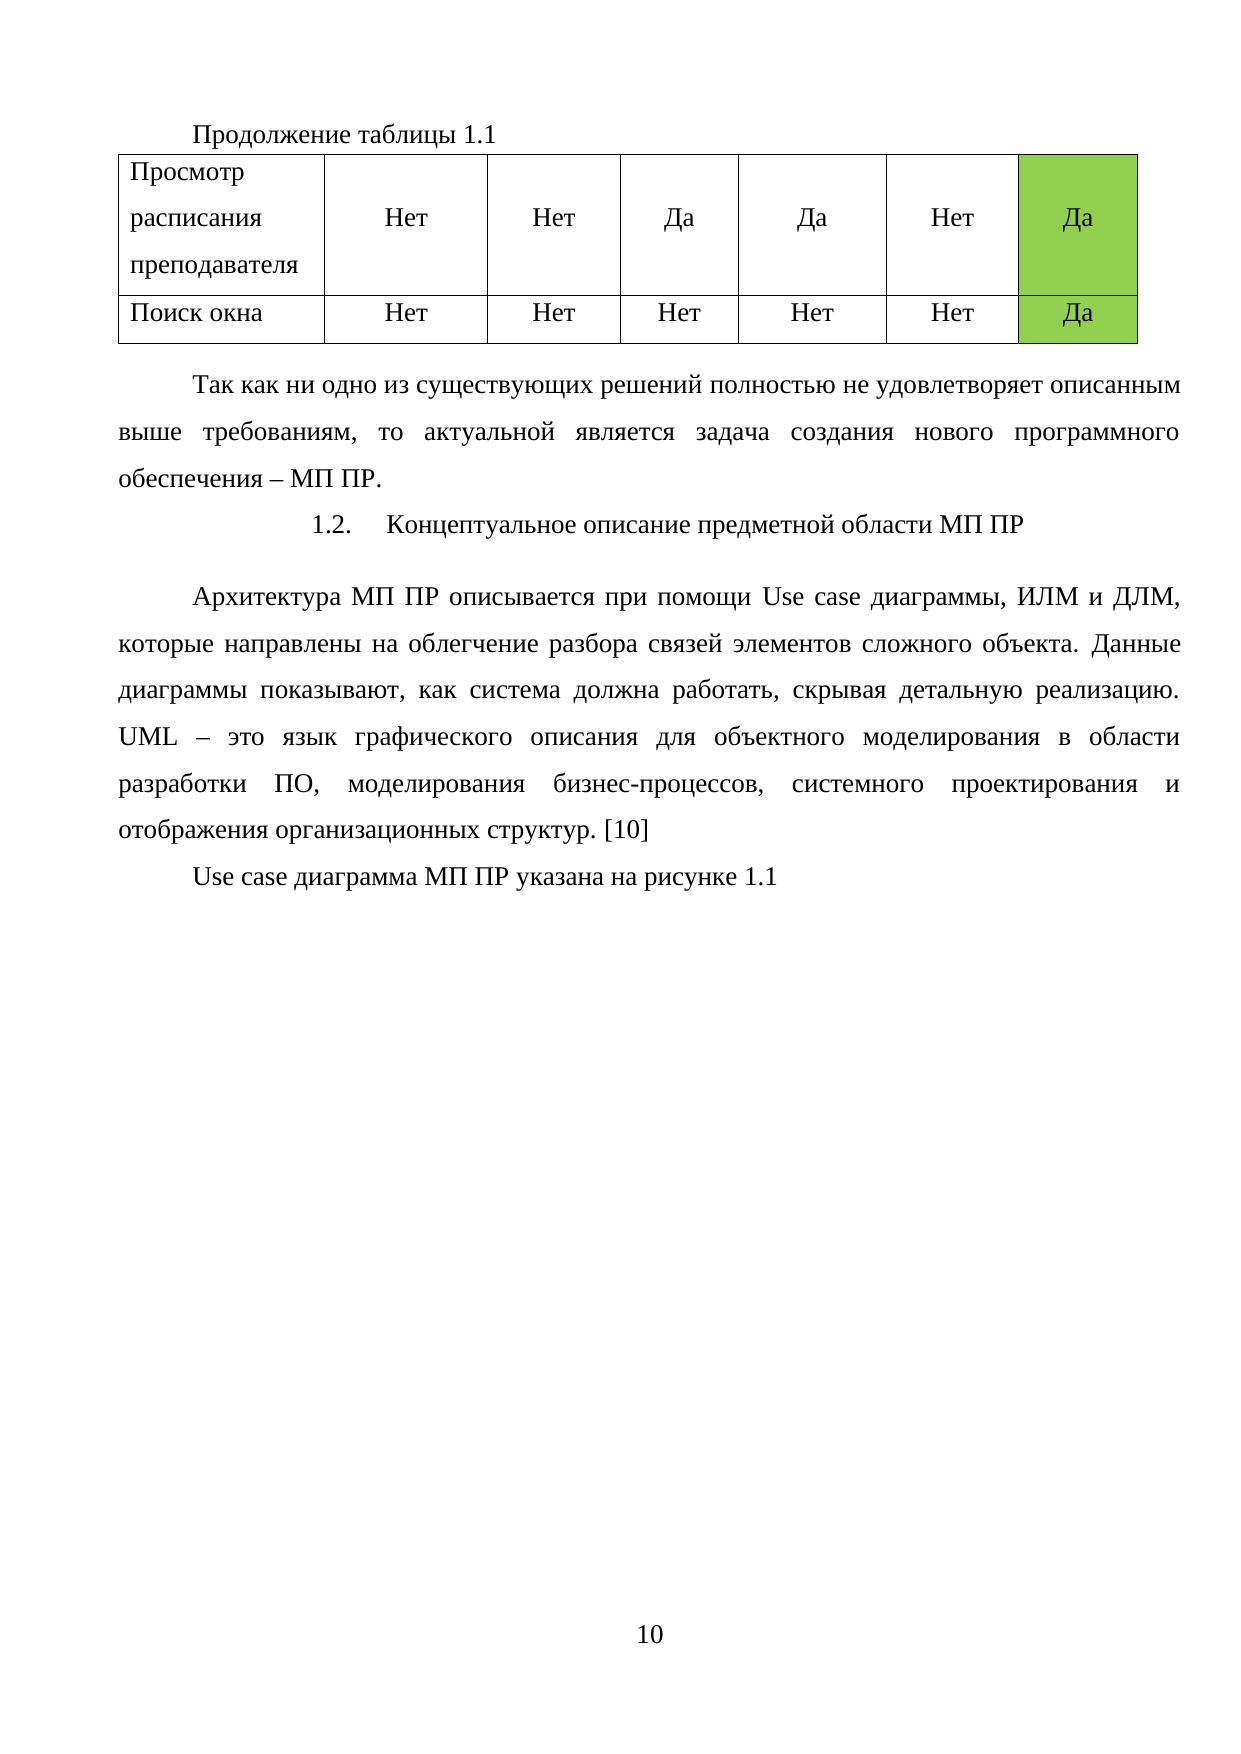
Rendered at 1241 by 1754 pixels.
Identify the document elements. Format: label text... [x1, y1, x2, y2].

table_header Нет [887, 155, 1018, 295]
text Архитектура МП ПР описывается при помощи Use case диаграммы, ИЛМ и ДЛМ, которые направлены на облегчение разбора связей элементов сложного объекта. Данные диаграммы показывают, как система должна работать, скрывая детальную реализацию. UML – это язык графического описания для объектного моделирования в области разработки ПО, моделирования бизнес-процессов, системного проектирования и отображения организационных структур. [118, 580, 1181, 845]
table_cell Нет [887, 296, 1018, 343]
text Продолжение таблицы 1.1 [118, 118, 1181, 149]
subtitle Концептуальное описание предметной области МП ПР [155, 509, 1181, 540]
table_cell Нет [488, 296, 620, 343]
table_header Да [621, 155, 738, 295]
table_header Нет [488, 155, 620, 295]
table_cell Нет [739, 296, 886, 343]
table_cell Да [1019, 296, 1137, 343]
table_cell Нет [621, 296, 738, 343]
text Use case диаграмма МП ПР указана на рисунке 1.1 [118, 860, 1181, 891]
table_cell Нет [325, 296, 487, 343]
table_header Да [1019, 155, 1137, 295]
table_header Да [739, 155, 886, 295]
table_cell Поиск окна [119, 296, 324, 343]
table_header Нет [325, 155, 487, 295]
text Так как ни одно из существующих решений полностью не удовлетворяет описанным выше требованиям, то актуальной является задача создания нового программного обеспечения – МП ПР. [118, 369, 1181, 493]
table_header Просмотр расписания преподавателя [119, 155, 324, 295]
